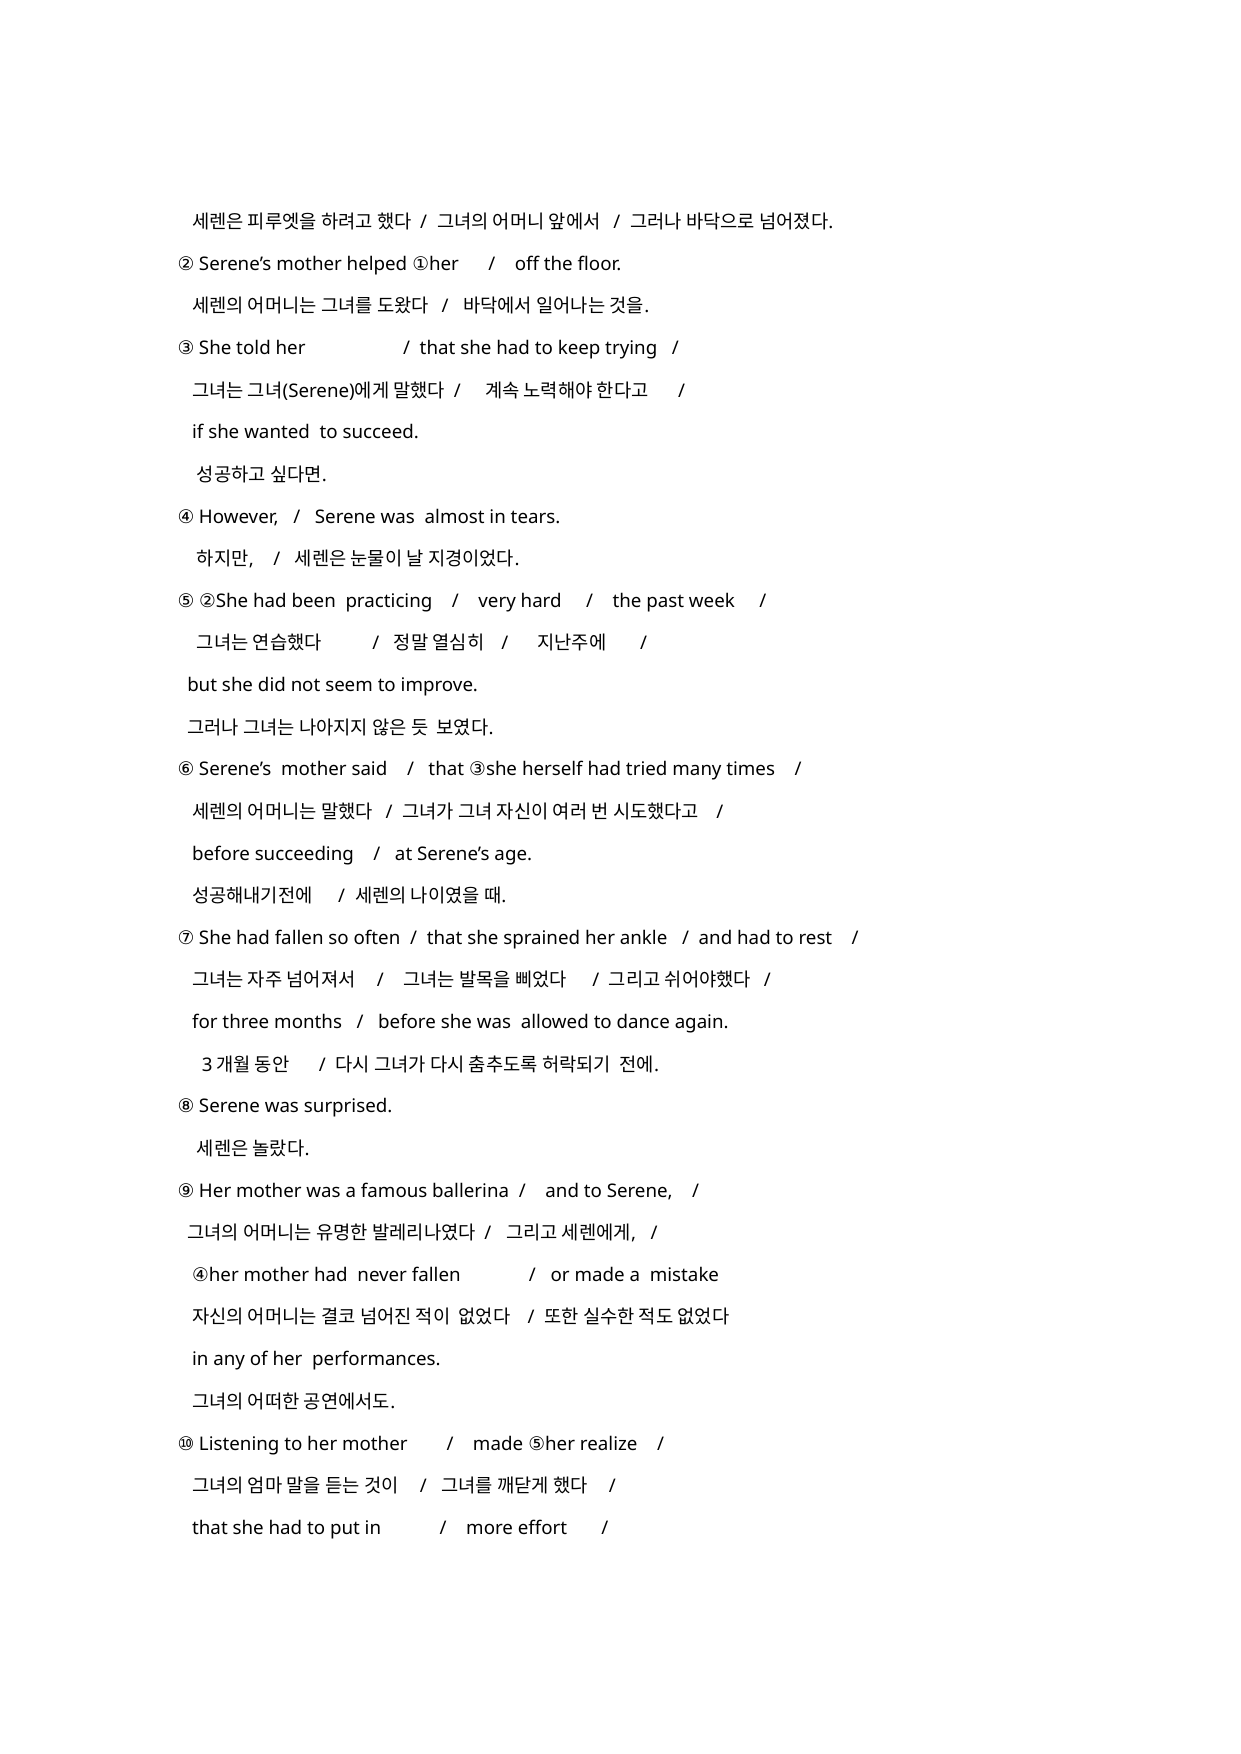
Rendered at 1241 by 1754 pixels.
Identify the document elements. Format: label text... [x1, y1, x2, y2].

text 세렌은 피루엣을 하려고 했다 / 그녀의 어머니 앞에서 / 그러나 바닥으로 넘어졌다. [177, 207, 1063, 234]
text that she had to put in / more effort / [177, 1514, 1063, 1540]
text ⑩ Listening to her mother / made ⑤her realize / [177, 1430, 1063, 1455]
text 그녀의 어떠한 공연에서도. [177, 1386, 1063, 1414]
text 세렌은 놀랐다. [177, 1134, 1063, 1161]
text ⑧ Serene was surprised. [177, 1093, 1063, 1118]
text 그녀의 어머니는 유명한 발레리나였다 / 그리고 세렌에게, / [177, 1218, 1063, 1245]
text ② Serene’s mother helped ①her / off the floor. [177, 250, 1063, 276]
text ⑥ Serene’s mother said / that ③she herself had tried many times / [177, 756, 1063, 781]
text if she wanted to succeed. [177, 419, 1063, 444]
text 하지만, / 세렌은 눈물이 날 지경이었다. [177, 544, 1063, 571]
text ④her mother had never fallen / or made a mistake [177, 1261, 1063, 1287]
text 그녀는 그녀(Serene)에게 말했다 / 계속 노력해야 한다고 / [177, 375, 1063, 402]
text 세렌의 어머니는 그녀를 도왔다 / 바닥에서 일어나는 것을. [177, 291, 1063, 318]
text in any of her performances. [177, 1346, 1063, 1371]
text ③ She told her / that she had to keep trying / [177, 334, 1063, 360]
text ⑤ ②She had been practicing / very hard / the past week / [177, 587, 1063, 613]
text for three months / before she was allowed to dance again. [177, 1008, 1063, 1034]
text 그녀의 엄마 말을 듣는 것이 / 그녀를 깨닫게 했다 / [177, 1471, 1063, 1498]
text 그러나 그녀는 나아지지 않은 듯 보였다. [177, 712, 1063, 739]
text 그녀는 자주 넘어져서 / 그녀는 발목을 삐었다 / 그리고 쉬어야했다 / [177, 965, 1063, 992]
text 3개월 동안 / 다시 그녀가 다시 춤추도록 허락되기 전에. [177, 1049, 1063, 1077]
text 그녀는 연습했다 / 정말 열심히 / 지난주에 / [177, 628, 1063, 655]
text ⑨ Her mother was a famous ballerina / and to Serene, / [177, 1177, 1063, 1203]
text 자신의 어머니는 결코 넘어진 적이 없었다 / 또한 실수한 적도 없었다 [177, 1302, 1063, 1329]
text 세렌의 어머니는 말했다 / 그녀가 그녀 자신이 여러 번 시도했다고 / [177, 797, 1063, 824]
text 성공해내기전에 / 세렌의 나이였을 때. [177, 881, 1063, 908]
text before succeeding / at Serene’s age. [177, 840, 1063, 866]
text but she did not seem to improve. [177, 671, 1063, 697]
text ⑦ She had fallen so often / that she sprained her ankle / and had to rest / [177, 924, 1063, 950]
text 성공하고 싶다면. [177, 459, 1063, 487]
text ④ However, / Serene was almost in tears. [177, 503, 1063, 528]
